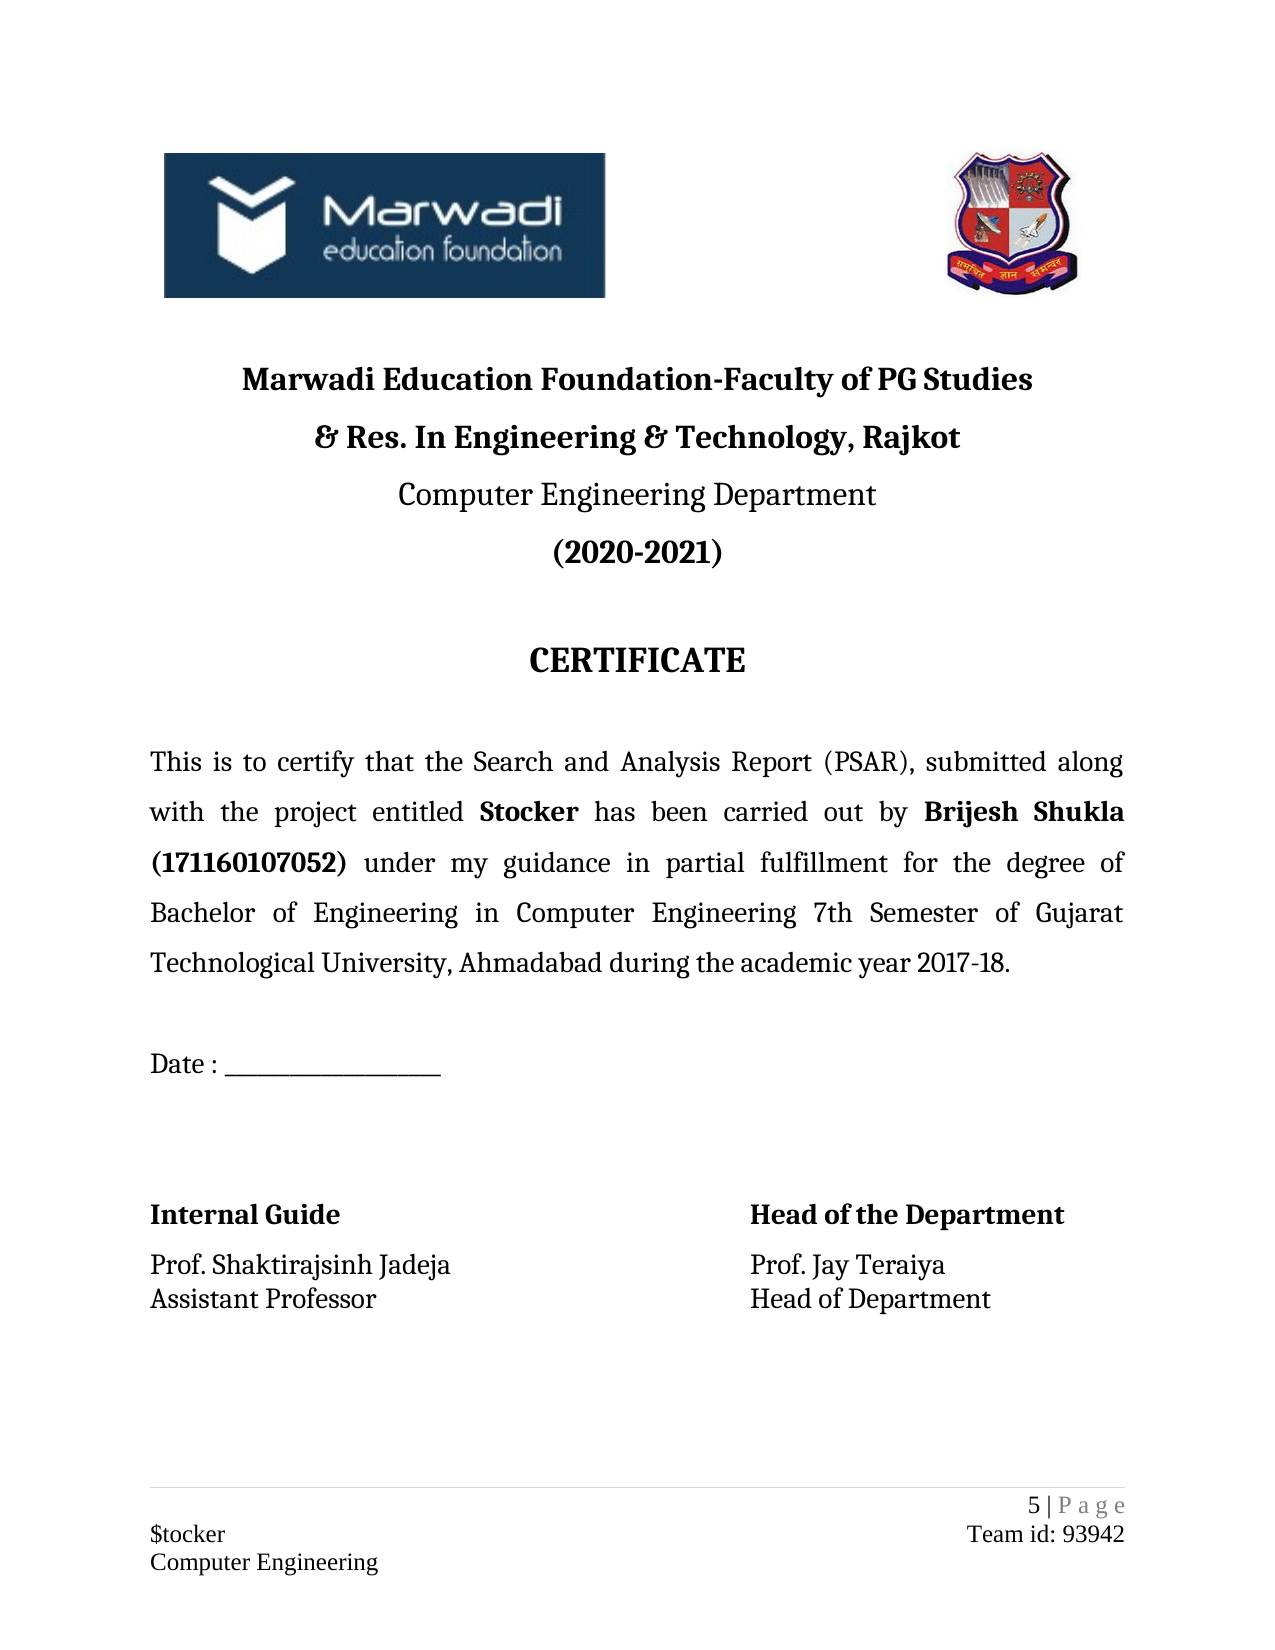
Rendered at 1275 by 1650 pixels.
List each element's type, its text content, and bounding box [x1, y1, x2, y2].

text (2020-2021) [150, 533, 1125, 571]
text CERTIFICATE [150, 639, 1125, 681]
text Prof. Shaktirajsinh Jadeja Prof. Jay Teraiya [150, 1248, 1125, 1282]
text Date : ____________________ [150, 1047, 1125, 1081]
text This is to certify that the Search and Analysis Report (PSAR), submitted along with the project entitled Stocker has been carried out by Brijesh Shukla (171160107052) under my guidance in partial fulfillment for the degree of Bachelor of Engineering in Computer Engineering 7th Semester of Gujarat Technological University, Ahmadabad during the academic year 2017-18. [150, 745, 1125, 980]
text Assistant Professor Head of Department [150, 1282, 1125, 1315]
picture [914, 150, 1111, 298]
text & Res. In Engineering & Technology, Rajkot [150, 418, 1125, 456]
text Internal Guide Head of the Department [150, 1198, 1125, 1232]
text Computer Engineering Department [150, 476, 1125, 514]
picture [164, 153, 606, 298]
text Marwadi Education Foundation-Faculty of PG Studies [150, 361, 1125, 399]
